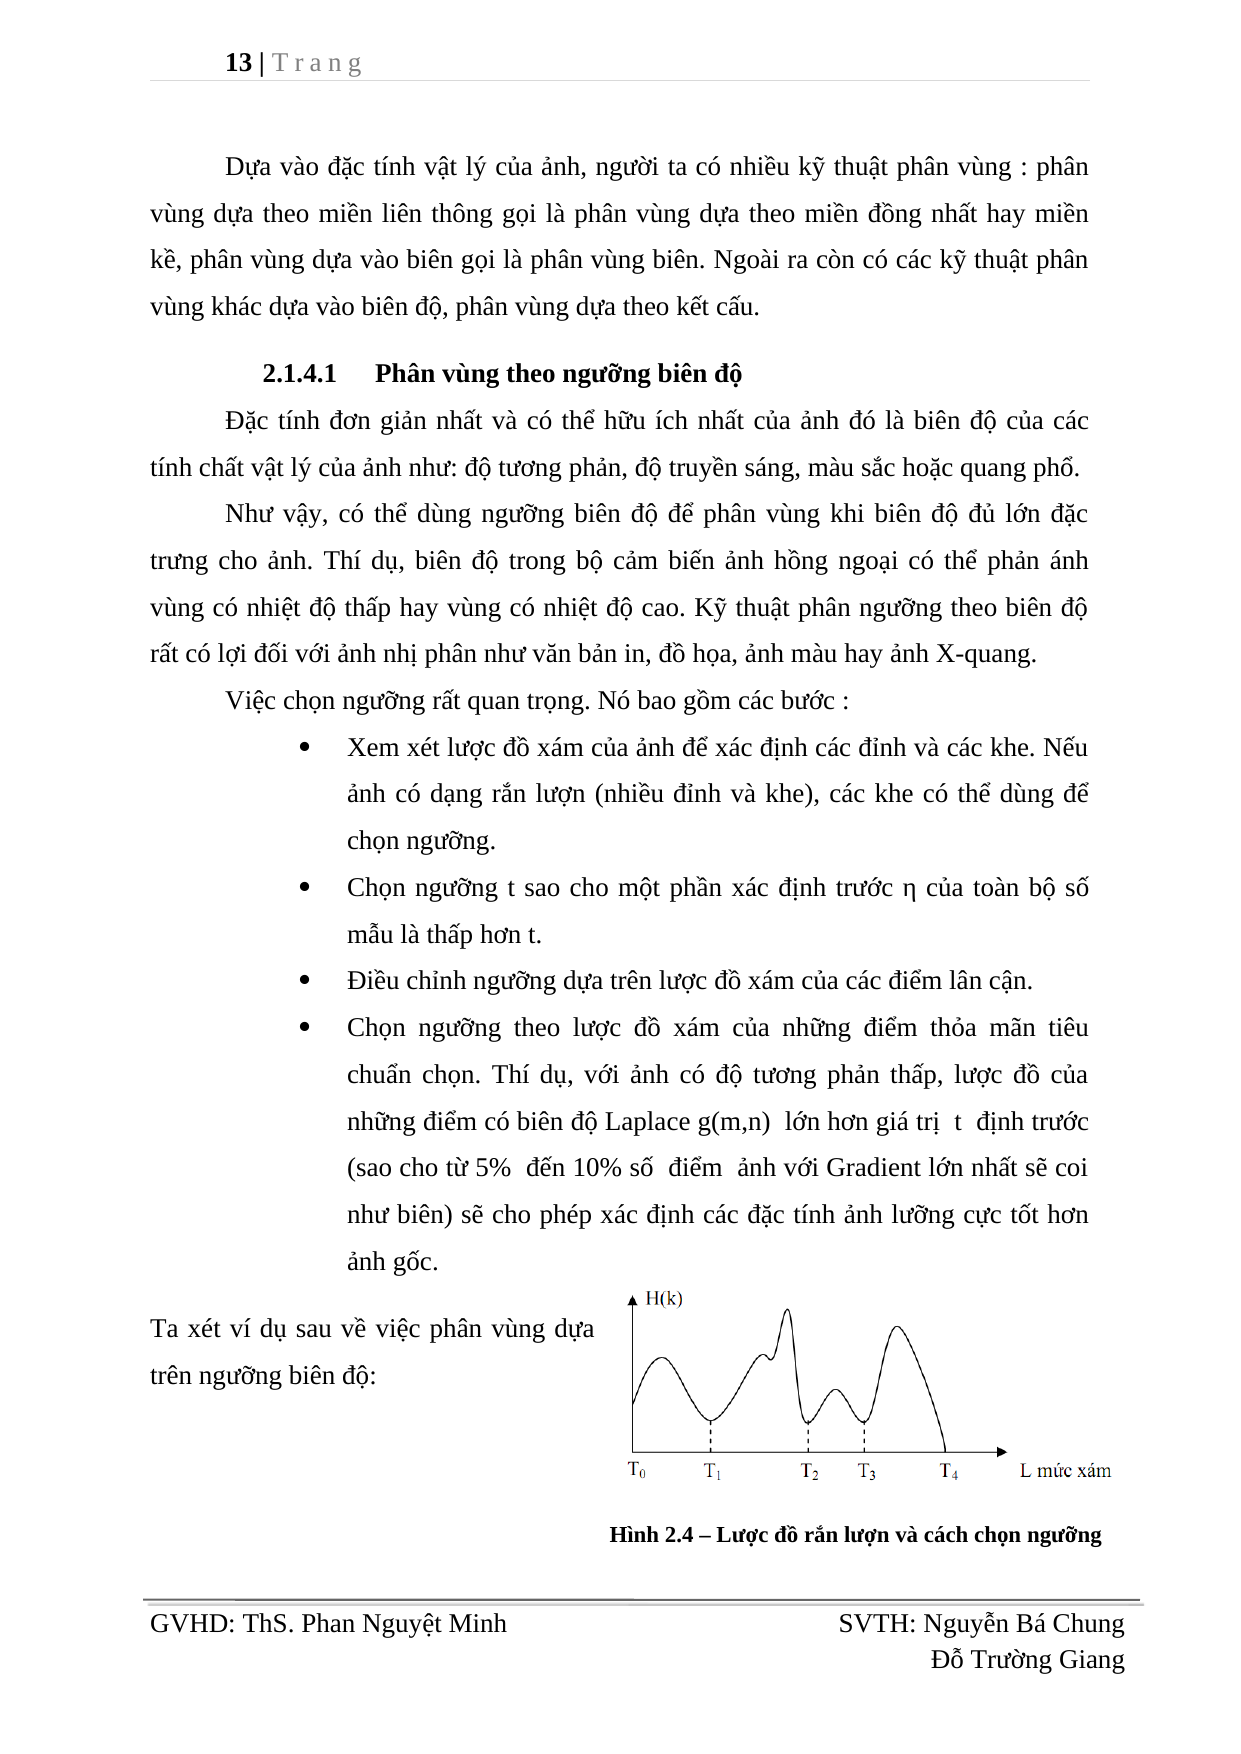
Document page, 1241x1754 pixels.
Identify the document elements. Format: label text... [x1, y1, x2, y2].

list Chọn ngưỡng t sao cho một phần xác định trước η của toàn bộ số mẫu là thấp hơn t. [300, 871, 1090, 949]
text Việc chọn ngưỡng rất quan trọng. Nó bao gồm các bước : [150, 684, 1090, 715]
text Dựa vào đặc tính vật lý của ảnh, người ta có nhiều kỹ thuật phân vùng : phân vùng dựa theo miền liên thông gọi là phân vùng dựa theo miền đồng nhất hay miền kề, phân vùng dựa vào biên gọi là phân vùng biên. Ngoài ra còn có các kỹ thuật phân vùng khác dựa vào biên độ, phân vùng dựa theo kết cấu. [150, 150, 1090, 321]
list Chọn ngưỡng theo lược đồ xám của những điểm thỏa mãn tiêu chuẩn chọn. Thí dụ, với ảnh có độ tương phản thấp, lược đồ của những điểm có biên độ Laplace g(m,n) lớn hơn giá trị t định trước (sao cho từ 5% đến 10% số điểm ảnh với Gradient lớn nhất sẽ coi như biên) sẽ cho phép xác định các đặc tính ảnh lưỡng cực tốt hơn ảnh gốc. [300, 1011, 1090, 1276]
text Đặc tính đơn giản nhất và có thể hữu ích nhất của ảnh đó là biên độ của các tính chất vật lý của ảnh như: độ tương phản, độ truyền sáng, màu sắc hoặc quang phổ. [150, 404, 1090, 482]
list Xem xét lược đồ xám của ảnh để xác định các đỉnh và các khe. Nếu ảnh có dạng rắn lượn (nhiều đỉnh và khe), các khe có thể dùng để chọn ngưỡng. [300, 731, 1090, 855]
subtitle Phân vùng theo ngưỡng biên độ [262, 357, 1090, 389]
list Điều chỉnh ngưỡng dựa trên lược đồ xám của các điểm lân cận. [300, 964, 1090, 996]
text Ta xét ví dụ sau về việc phân vùng dựa trên ngưỡng biên độ: [150, 1312, 614, 1390]
text Như vậy, có thể dùng ngưỡng biên độ để phân vùng khi biên độ đủ lớn đặc trưng cho ảnh. Thí dụ, biên độ trong bộ cảm biến ảnh hồng ngoại có thể phản ánh vùng có nhiệt độ thấp hay vùng có nhiệt độ cao. Kỹ thuật phân ngưỡng theo biên độ rất có lợi đối với ảnh nhị phân như văn bản in, đồ họa, ảnh màu hay ảnh X-quang. [150, 497, 1090, 669]
picture [614, 1276, 1119, 1493]
